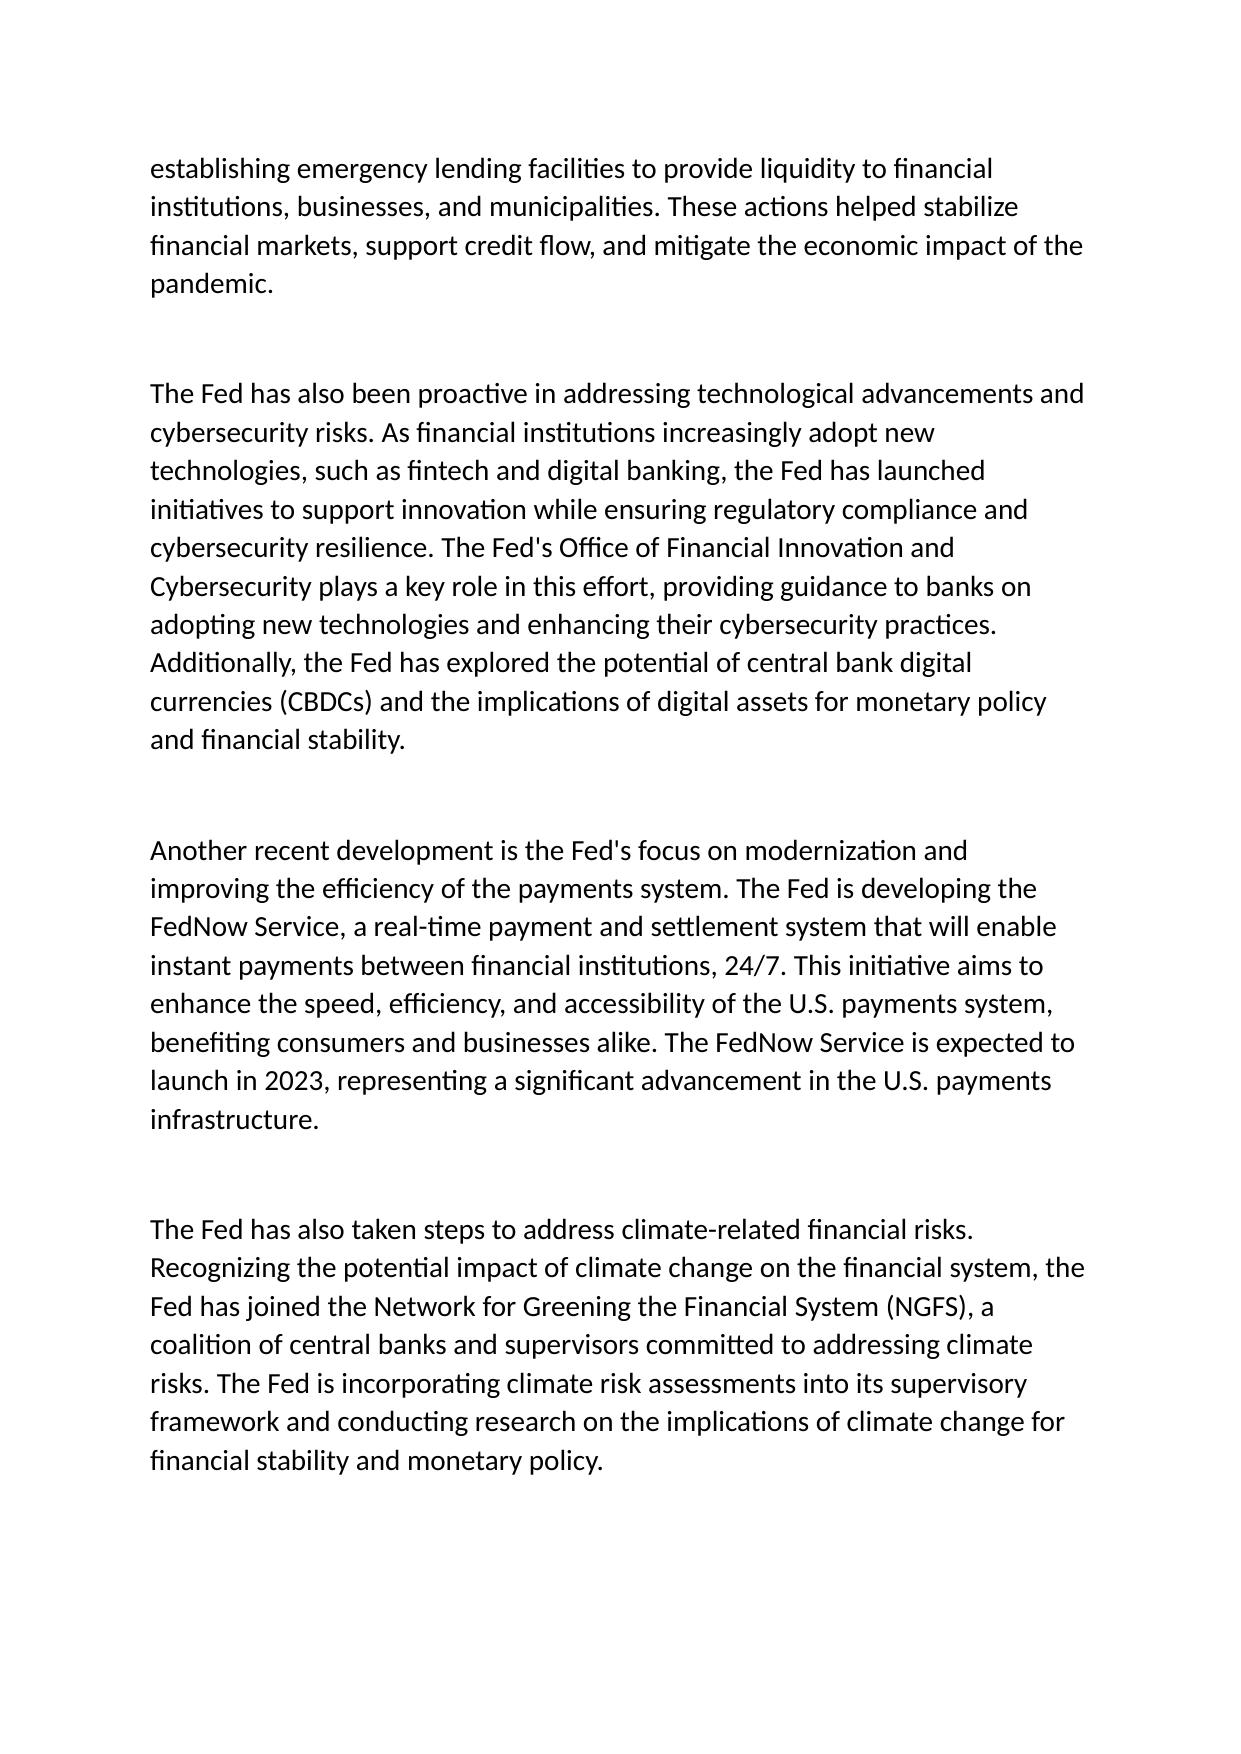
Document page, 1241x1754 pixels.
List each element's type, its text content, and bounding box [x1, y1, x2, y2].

text Another recent development is the Fed's focus on modernization and improving the efficiency of the payments system. The Fed is developing the FedNow Service, a real-time payment and settlement system that will enable instant payments between financial institutions, 24/7. This initiative aims to enhance the speed, efficiency, and accessibility of the U.S. payments system, benefiting consumers and businesses alike. The FedNow Service is expected to launch in 2023, representing a significant advancement in the U.S. payments infrastructure. [150, 832, 1090, 1136]
text The Fed has also been proactive in addressing technological advancements and cybersecurity risks. As financial institutions increasingly adopt new technologies, such as fintech and digital banking, the Fed has launched initiatives to support innovation while ensuring regulatory compliance and cybersecurity resilience. The Fed's Office of Financial Innovation and Cybersecurity plays a key role in this effort, providing guidance to banks on adopting new technologies and enhancing their cybersecurity practices. Additionally, the Fed has explored the potential of central bank digital currencies (CBDCs) and the implications of digital assets for monetary policy and financial stability. [150, 376, 1090, 757]
text The Fed has also taken steps to address climate-related financial risks. Recognizing the potential impact of climate change on the financial system, the Fed has joined the Network for Greening the Financial System (NGFS), a coalition of central banks and supervisors committed to addressing climate risks. The Fed is incorporating climate risk assessments into its supervisory framework and conducting research on the implications of climate change for financial stability and monetary policy. [150, 1211, 1090, 1477]
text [150, 150, 1090, 301]
